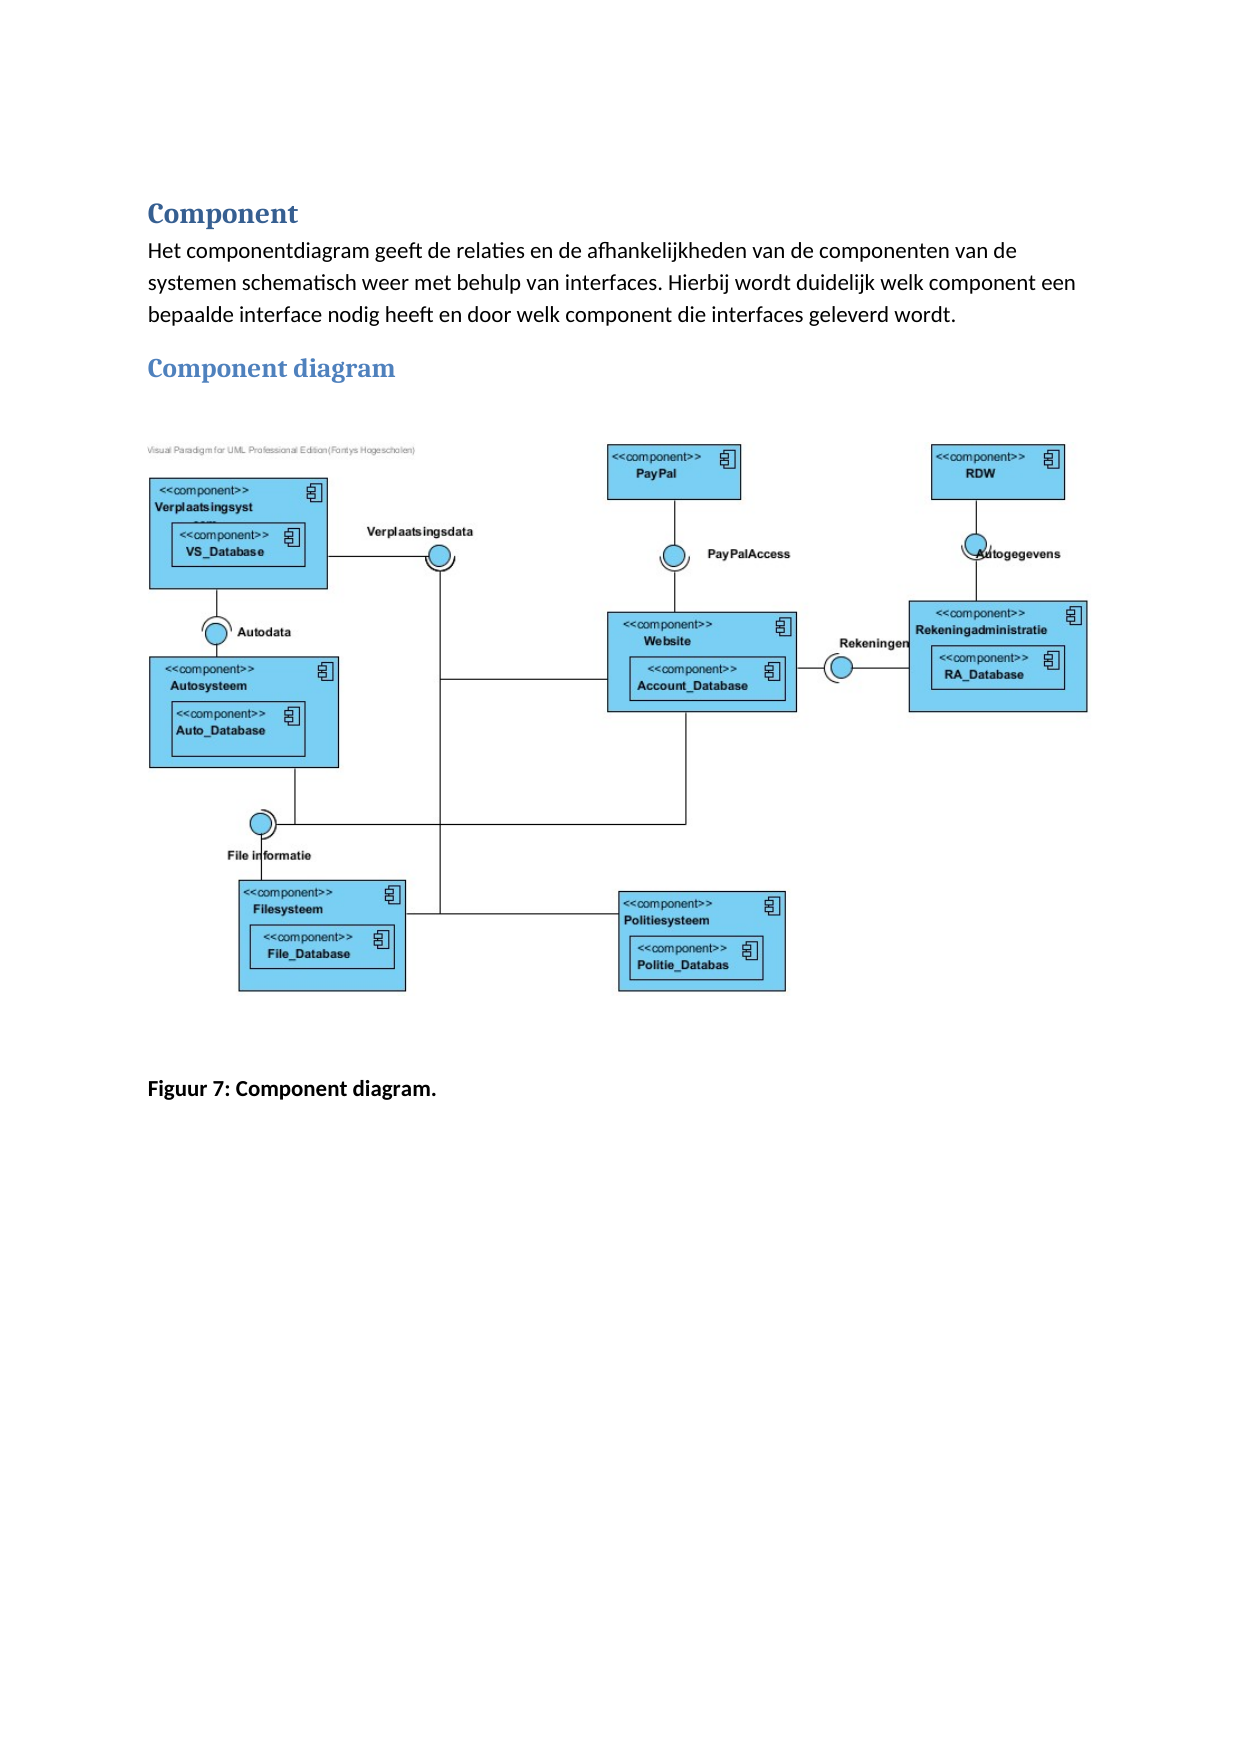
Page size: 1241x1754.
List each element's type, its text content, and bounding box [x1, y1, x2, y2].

text Het componentdiagram geeft de relaties en de afhankelijkheden van de componenten van de systemen schematisch weer met behulp van interfaces. Hierbij wordt duidelijk welk component een bepaalde interface nodig heeft en door welk component die interfaces geleverd wordt. [148, 236, 1093, 328]
subtitle Component [148, 198, 1093, 231]
text Figuur 7: Component diagram. [148, 1074, 1093, 1102]
subtitle Component diagram [148, 353, 1093, 385]
picture [147, 442, 1092, 996]
